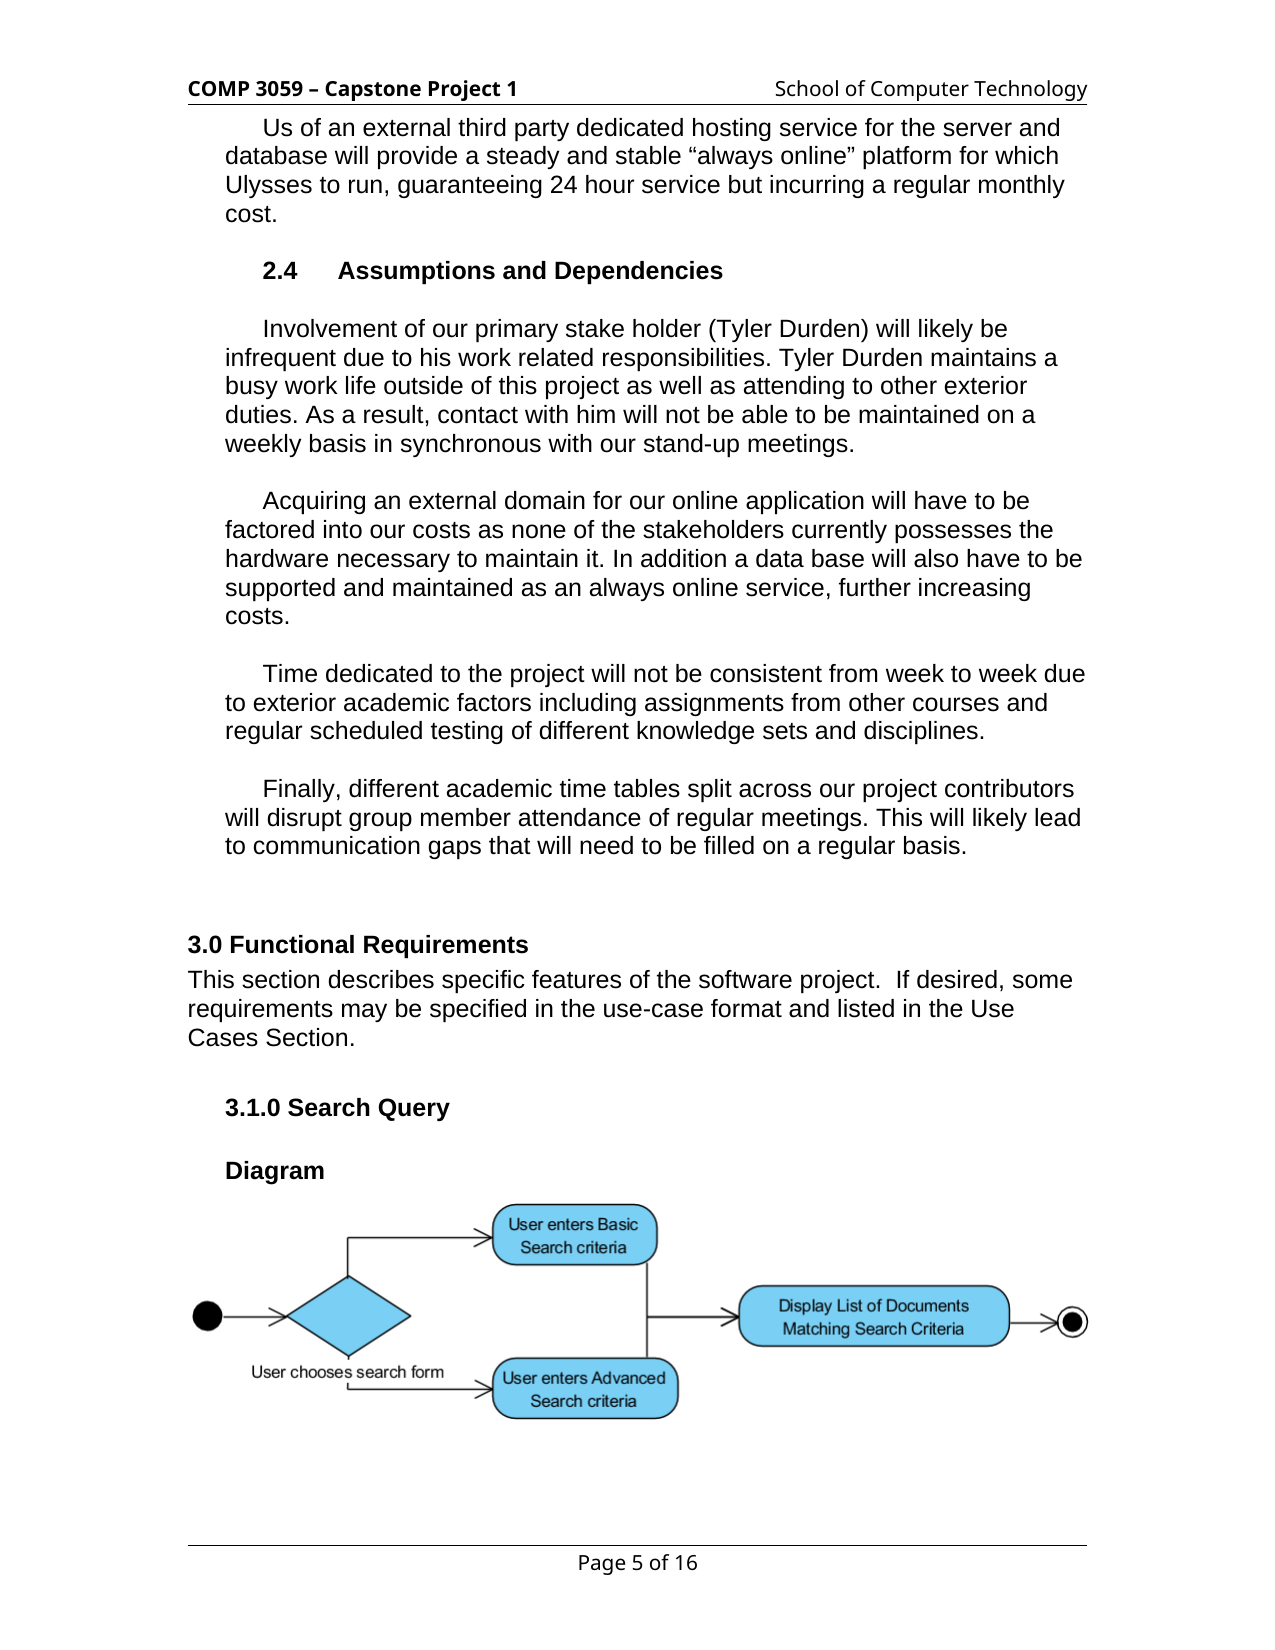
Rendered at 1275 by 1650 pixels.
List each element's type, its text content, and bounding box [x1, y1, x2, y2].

text Involvement of our primary stake holder (Tyler Durden) will likely be infrequent due to his work related responsibilities. Tyler Durden maintains a busy work life outside of this project as well as attending to other exterior duties. As a result, contact with him will not be able to be maintained on a weekly basis in synchronous with our stand-up meetings. [225, 314, 1087, 457]
text Finally, different academic time tables split across our project contributors will disrupt group member attendance of regular meetings. This will likely lead to communication gaps that will need to be filled on a regular basis. [225, 774, 1087, 860]
text Diagram [225, 1156, 1087, 1185]
text Us of an external third party dedicated hosting service for the server and database will provide a steady and stable “always online” platform for which Ulysses to run, guaranteeing 24 hour service but incurring a regular monthly cost. [225, 112, 1087, 227]
subtitle 3.0 Functional Requirements [187, 930, 1087, 959]
text Time dedicated to the project will not be consistent from week to week due to exterior academic factors including assignments from other courses and regular scheduled testing of different knowledge sets and disciplines. [225, 659, 1087, 745]
picture [172, 1190, 1103, 1442]
text Acquiring an external domain for our online application will have to be factored into our costs as none of the stakeholders currently possesses the hardware necessary to maintain it. In addition a data base will also have to be supported and maintained as an always online service, further increasing costs. [225, 486, 1087, 630]
subtitle Assumptions and Dependencies [262, 256, 1087, 285]
subtitle 3.1.0 Search Query [187, 1092, 1087, 1121]
text This section describes specific features of the software project. If desired, some requirements may be specified in the use-case format and listed in the Use Cases Section. [187, 965, 1087, 1051]
